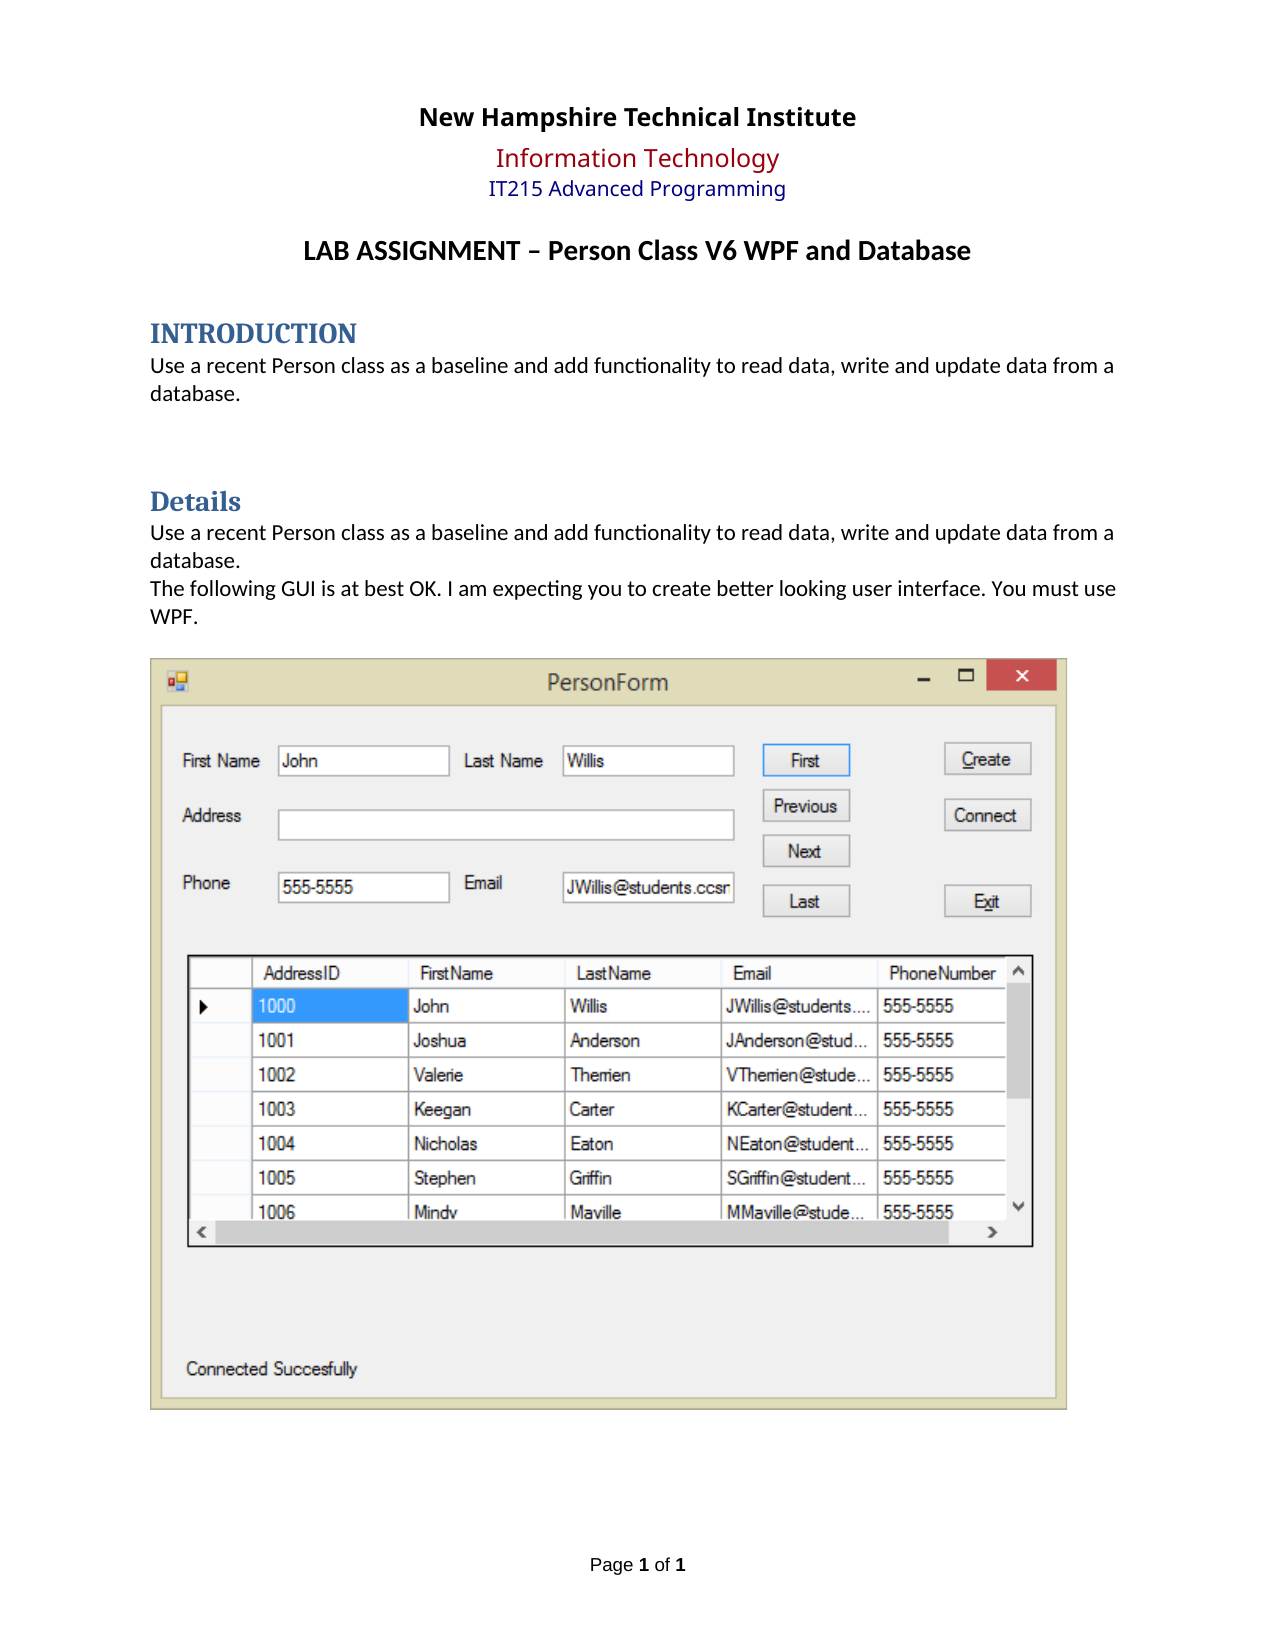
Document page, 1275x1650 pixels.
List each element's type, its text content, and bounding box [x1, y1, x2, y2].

picture [150, 658, 1068, 1410]
text Use a recent Person class as a baseline and add functionality to read data, write and update data from a database. [150, 351, 1125, 407]
text LAB ASSIGNMENT – Person Class V6 WPF and Database [150, 232, 1125, 267]
subtitle Details [150, 485, 1125, 518]
subtitle INTRODUCTION [150, 317, 1125, 351]
text Use a recent Person class as a baseline and add functionality to read data, write and update data from a database. [150, 518, 1125, 574]
text The following GUI is at best OK. I am expecting you to create better looking user interface. You must use WPF. [150, 574, 1125, 630]
